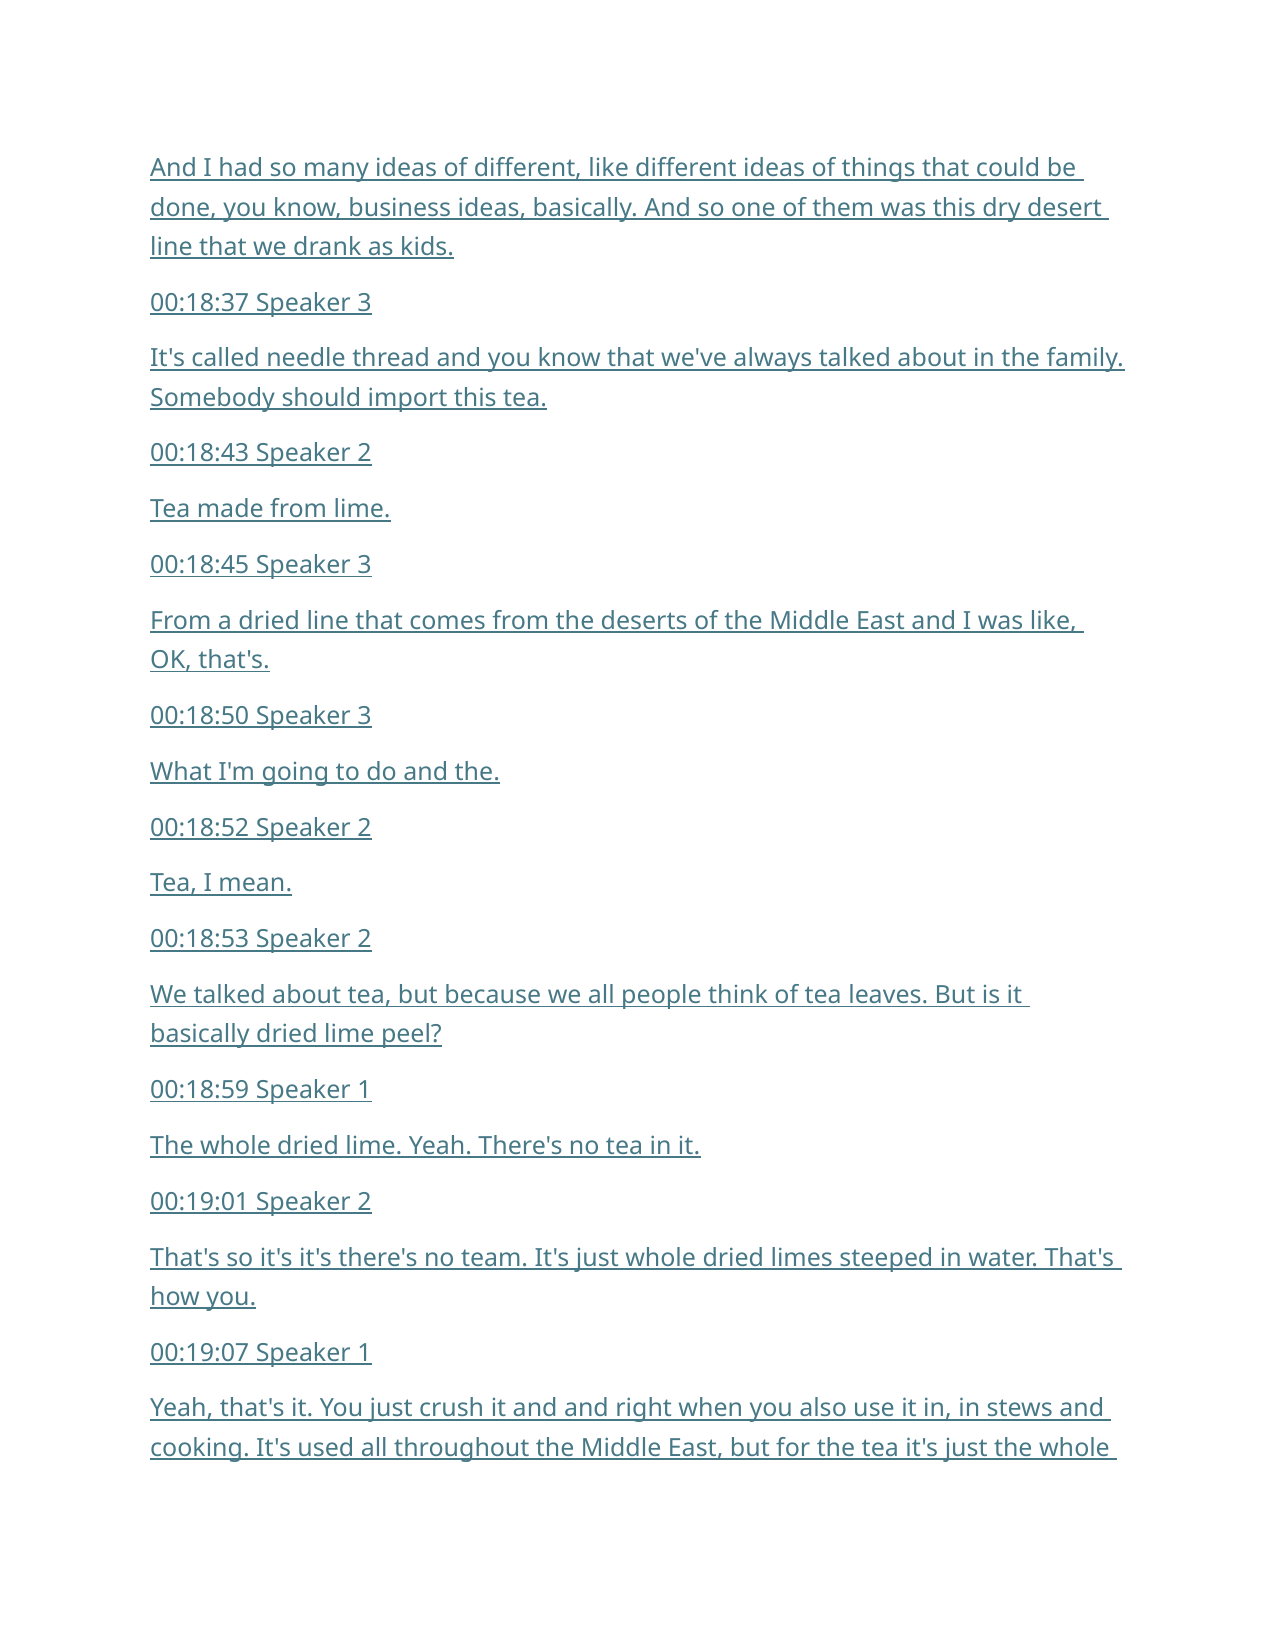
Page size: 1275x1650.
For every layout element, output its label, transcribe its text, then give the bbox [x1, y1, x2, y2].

text That's so it's it's there's no team. It's just whole dried limes steeped in water. That's how you. [150, 1239, 1125, 1312]
text We talked about tea, but because we all people think of tea leaves. But is it basically dried lime peel? [150, 977, 1125, 1050]
text 00:18:59 Speaker 1 [150, 1072, 1125, 1106]
text 00:19:07 Speaker 1 [150, 1334, 1125, 1368]
text It's called needle thread and you know that we've always talked about in the family. Somebody should import this tea. [150, 371, 1125, 413]
text 00:18:43 Speaker 2 [150, 435, 1125, 469]
text 00:18:50 Speaker 3 [150, 697, 1125, 732]
text It's called needle thread and you know that we've always talked about in the family. Somebody should import this tea. [150, 340, 1125, 369]
text 00:18:45 Speaker 3 [150, 547, 1125, 581]
text What I'm going to do and the. [150, 753, 1125, 787]
text The whole dried lime. Yeah. There's no tea in it. [150, 1127, 1125, 1162]
text From a dried line that comes from the deserts of the Middle East and I was like, OK, that's. [150, 602, 1125, 676]
text Tea made from lime. [150, 491, 1125, 525]
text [150, 1390, 1125, 1463]
text 00:18:37 Speaker 3 [150, 284, 1125, 318]
text And I had so many ideas of different, like different ideas of things that could be done, you know, business ideas, basically. And so one of them was this dry desert line that we drank as kids. [150, 150, 1125, 262]
text Tea, I mean. [150, 865, 1125, 899]
text 00:18:52 Speaker 2 [150, 809, 1125, 843]
text 00:18:53 Speaker 2 [150, 921, 1125, 955]
text 00:19:01 Speaker 2 [150, 1183, 1125, 1217]
